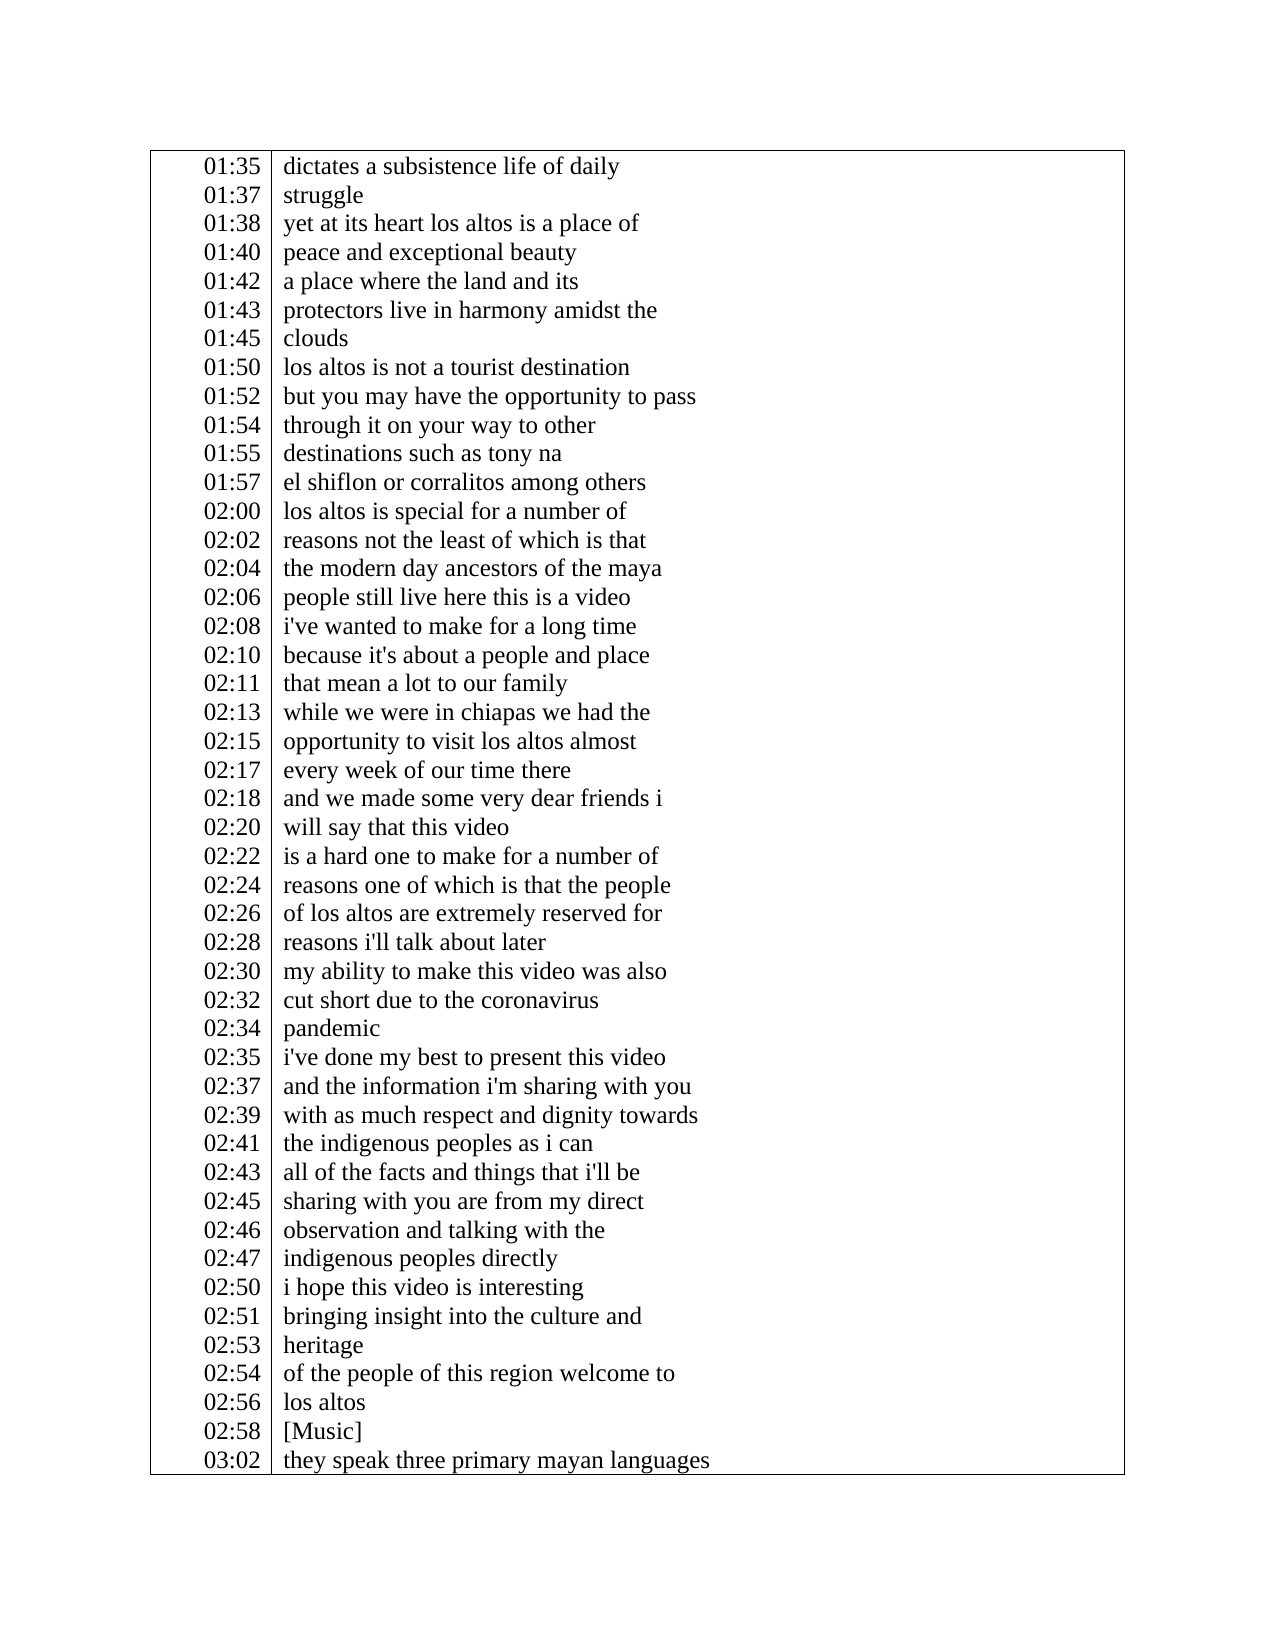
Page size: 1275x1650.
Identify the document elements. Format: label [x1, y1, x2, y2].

table_cell [151, 151, 271, 1473]
table_cell [272, 151, 1124, 1473]
